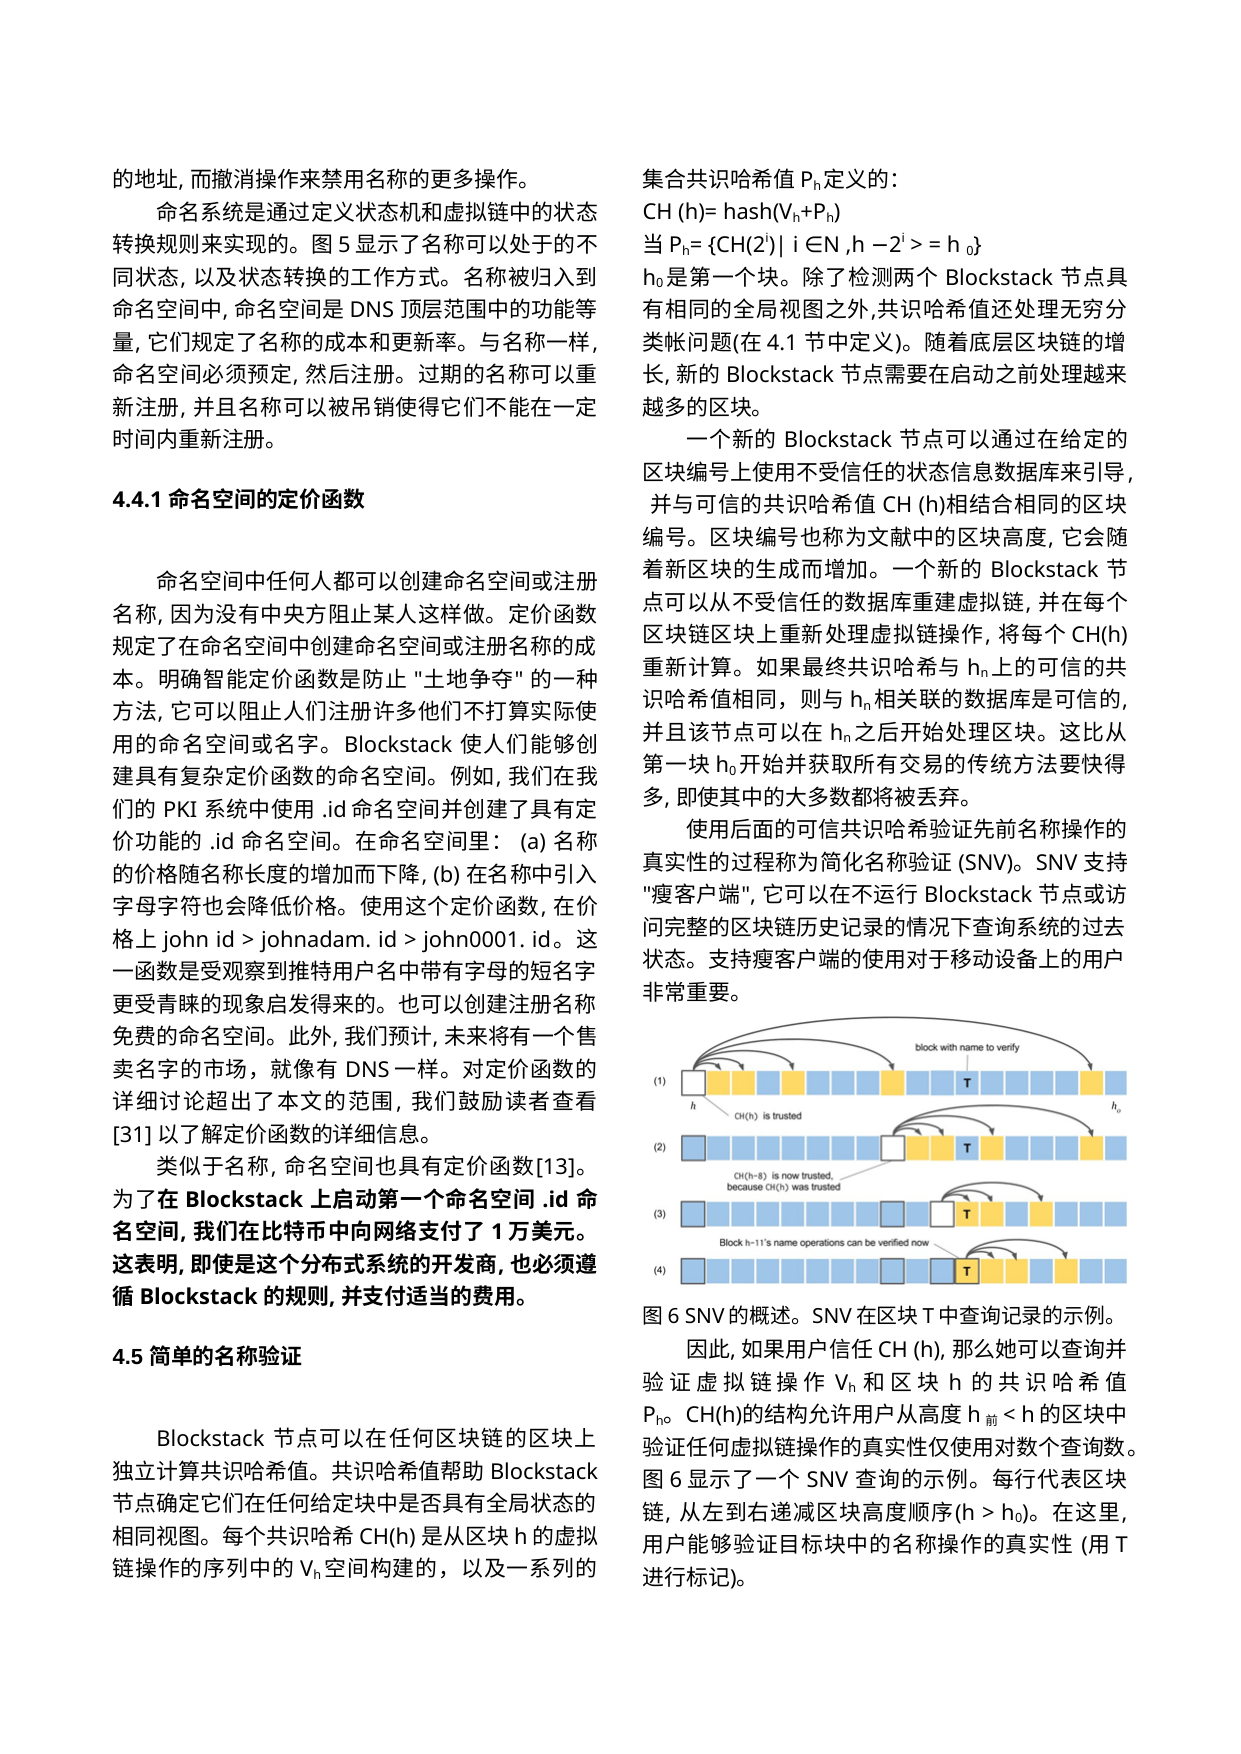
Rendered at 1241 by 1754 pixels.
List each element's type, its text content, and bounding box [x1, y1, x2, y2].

text CH (h)= hash(Vh+Ph) [642, 194, 1128, 227]
text Blockstack 节点可以在任何区块链的区块上独立计算共识哈希值。共识哈希值帮助 Blockstack 节点确定它们在任何给定块中是否具有全局状态的相同视图。每个共识哈希CH(h) 是从区块h的虚拟链操作的序列中的Vh空间构建的，以及一系列的集合共识哈希值Ph定义的： [112, 1421, 598, 1583]
picture [642, 1015, 1127, 1287]
text h0是第一个块。除了检测两个 Blockstack 节点具有相同的全局视图之外,共识哈希值还处理无穷分类帐问题(在4.1 节中定义)。随着底层区块链的增长, 新的 Blockstack 节点需要在启动之前处理越来越多的区块。 [642, 259, 1128, 422]
text 一个新的 Blockstack 节点可以通过在给定的区块编号上使用不受信任的状态信息数据库来引导, 并与可信的共识哈希值CH (h)相结合相同的区块编号。区块编号也称为文献中的区块高度, 它会随着新区块的生成而增加。一个新的 Blockstack 节点可以从不受信任的数据库重建虚拟链, 并在每个区块链区块上重新处理虚拟链操作, 将每个CH(h)重新计算。如果最终共识哈希与hn上的可信的共识哈希值相同，则与hn相关联的数据库是可信的, 并且该节点可以在hn之后开始处理区块。这比从第一块h0开始并获取所有交易的传统方法要快得多, 即使其中的大多数都将被丢弃。 [642, 422, 1128, 812]
text Blockstack 节点可以在任何区块链的区块上独立计算共识哈希值。共识哈希值帮助 Blockstack 节点确定它们在任何给定块中是否具有全局状态的相同视图。每个共识哈希CH(h) 是从区块h的虚拟链操作的序列中的Vh空间构建的，以及一系列的集合共识哈希值Ph定义的： [642, 162, 1128, 194]
text 当Ph= {CH(2i)| i ∈N ,h −2i > = h 0} [642, 227, 1128, 259]
text 类似于名称, 命名空间也具有定价函数[13]。为了在Blockstack 上启动第一个命名空间 .id 命名空间, 我们在比特币中向网络支付了1万美元。这表明, 即使是这个分布式系统的开发商, 也必须遵循 Blockstack 的规则, 并支付适当的费用。 [112, 1149, 598, 1311]
text 命名系统是通过定义状态机和虚拟链中的状态转换规则来实现的。图5显示了名称可以处于的不同状态, 以及状态转换的工作方式。名称被归入到命名空间中, 命名空间是 DNS 顶层范围中的功能等量, 它们规定了名称的成本和更新率。与名称一样, 命名空间必须预定, 然后注册。过期的名称可以重新注册, 并且名称可以被吊销使得它们不能在一定时间内重新注册。 [112, 194, 598, 454]
subtitle 4.4.1 命名空间的定价函数 [112, 482, 598, 514]
subtitle 4.5 简单的名称验证 [112, 1338, 598, 1371]
text 使用后面的可信共识哈希验证先前名称操作的真实性的过程称为简化名称验证 (SNV)。SNV 支持 "瘦客户端", 它可以在不运行 Blockstack 节点或访问完整的区块链历史记录的情况下查询系统的过去状态。支持瘦客户端的使用对于移动设备上的用户非常重要。 [642, 812, 1128, 1007]
text 因此, 如果用户信任CH (h), 那么她可以查询并验证虚拟链操作Vh和区块h的共识哈希值Ph。CH(h)的结构允许用户从高度h前 < h的区块中验证任何虚拟链操作的真实性仅使用对数个查询数。图6显示了一个 SNV 查询的示例。每行代表区块链, 从左到右递减区块高度顺序(h > h0)。在这里, 用户能够验证目标块中的名称操作的真实性 (用T进行标记)。 [642, 1330, 1128, 1592]
text 命名空间中任何人都可以创建命名空间或注册名称, 因为没有中央方阻止某人这样做。定价函数规定了在命名空间中创建命名空间或注册名称的成本。明确智能定价函数是防止 "土地争夺" 的一种方法, 它可以阻止人们注册许多他们不打算实际使用的命名空间或名字。Blockstack 使人们能够创建具有复杂定价函数的命名空间。例如, 我们在我们的 PKI 系统中使用 .id命名空间并创建了具有定价功能的 .id 命名空间。在命名空间里： (a) 名称的价格随名称长度的增加而下降, (b) 在名称中引入字母字符也会降低价格。使用这个定价函数, 在价格上john id > johnadam. id > john0001. id。这一函数是受观察到推特用户名中带有字母的短名字更受青睐的现象启发得来的。也可以创建注册名称免费的命名空间。此外, 我们预计, 未来将有一个售卖名字的市场，就像有 DNS一样。对定价函数的详细讨论超出了本文的范围, 我们鼓励读者查看 [31] 以了解定价函数的详细信息。 [112, 564, 598, 1149]
